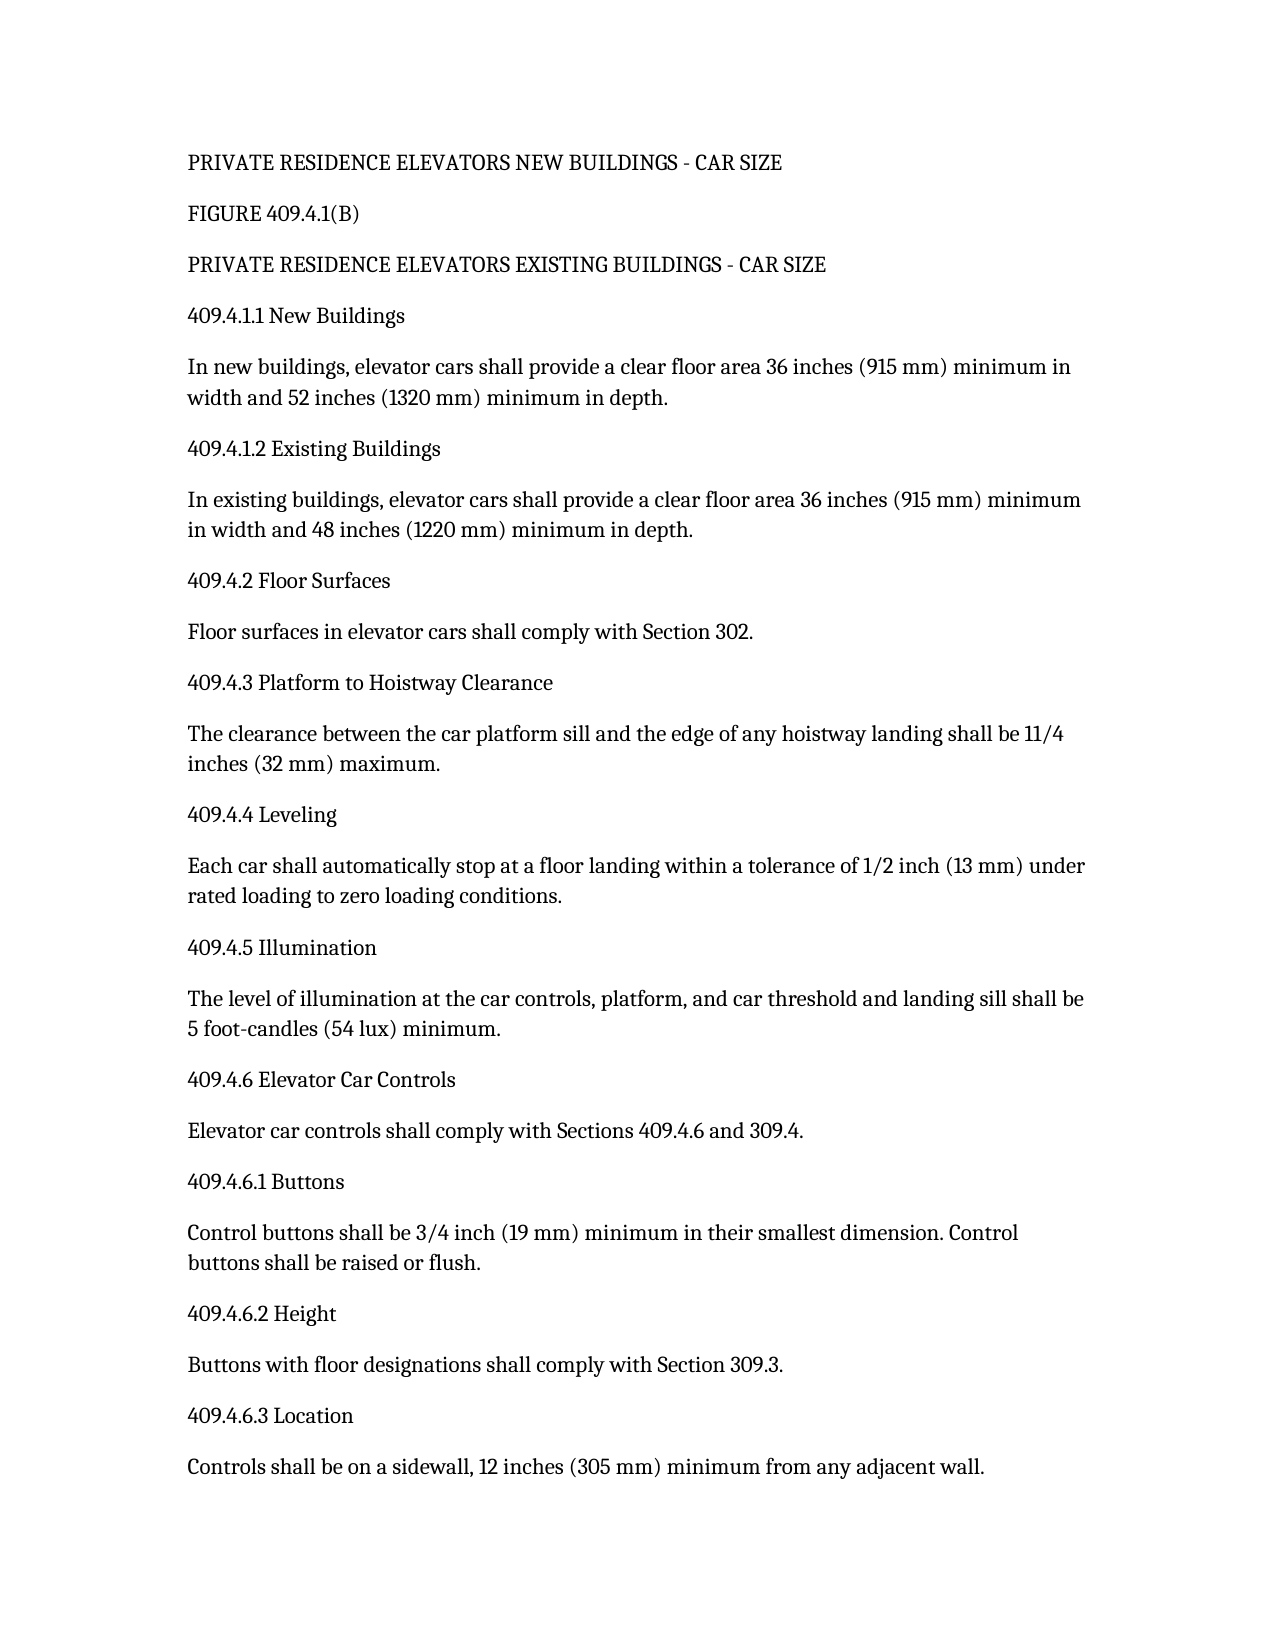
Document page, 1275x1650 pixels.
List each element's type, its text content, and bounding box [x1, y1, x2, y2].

text 409.4.3 Platform to Hoistway Clearance [187, 670, 1087, 696]
text 409.4.6 Elevator Car Controls [187, 1067, 1087, 1093]
text The level of illumination at the car controls, platform, and car threshold and landing sill shall be 5 foot-candles (54 lux) minimum. [187, 985, 1087, 1042]
text Each car shall automatically stop at a floor landing within a tolerance of 1/2 inch (13 mm) under rated loading to zero loading conditions. [187, 853, 1087, 910]
text The clearance between the car platform sill and the edge of any hoistway landing shall be 11/4 inches (32 mm) maximum. [187, 721, 1087, 777]
text 409.4.6.1 Buttons [187, 1169, 1087, 1195]
text 409.4.6.2 Height [187, 1301, 1087, 1327]
text PRIVATE RESIDENCE ELEVATORS NEW BUILDINGS - CAR SIZE [187, 150, 1087, 176]
text 409.4.1.2 Existing Buildings [187, 435, 1087, 462]
text Elevator car controls shall comply with Sections 409.4.6 and 309.4. [187, 1118, 1087, 1144]
text 409.4.4 Leveling [187, 802, 1087, 828]
text Floor surfaces in elevator cars shall comply with Section 302. [187, 619, 1087, 645]
text Buttons with floor designations shall comply with Section 309.3. [187, 1352, 1087, 1378]
text In existing buildings, elevator cars shall provide a clear floor area 36 inches (915 mm) minimum in width and 48 inches (1220 mm) minimum in depth. [187, 486, 1087, 543]
text 409.4.2 Floor Surfaces [187, 568, 1087, 594]
text 409.4.6.3 Location [187, 1403, 1087, 1429]
text PRIVATE RESIDENCE ELEVATORS EXISTING BUILDINGS - CAR SIZE [187, 252, 1087, 278]
text In new buildings, elevator cars shall provide a clear floor area 36 inches (915 mm) minimum in width and 52 inches (1320 mm) minimum in depth. [187, 354, 1087, 411]
text 409.4.1.1 New Buildings [187, 303, 1087, 329]
text FIGURE 409.4.1(B) [187, 201, 1087, 227]
text 409.4.5 Illumination [187, 934, 1087, 961]
text Controls shall be on a sidewall, 12 inches (305 mm) minimum from any adjacent wall. [187, 1454, 1087, 1481]
text Control buttons shall be 3/4 inch (19 mm) minimum in their smallest dimension. Control buttons shall be raised or flush. [187, 1220, 1087, 1276]
